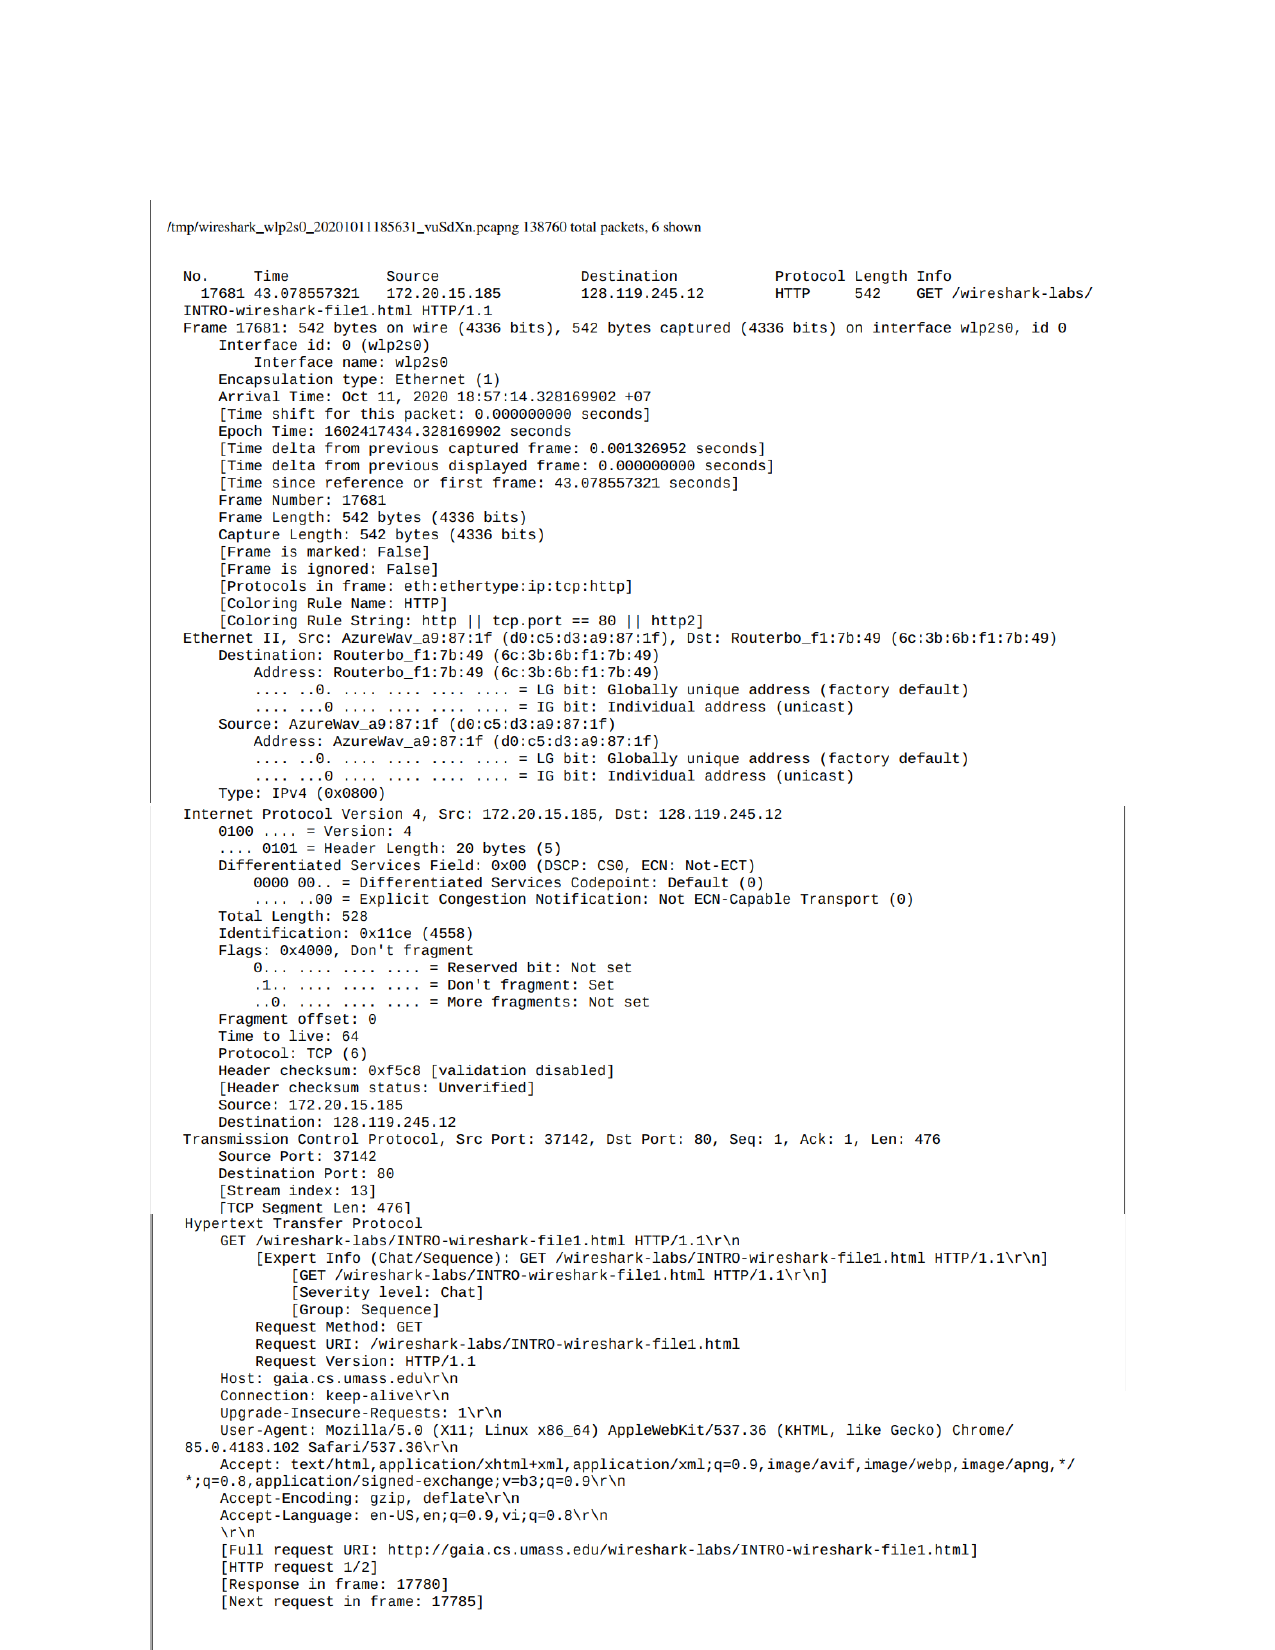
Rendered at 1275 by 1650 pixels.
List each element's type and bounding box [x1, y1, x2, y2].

picture [150, 806, 1125, 1650]
picture [150, 200, 1125, 803]
